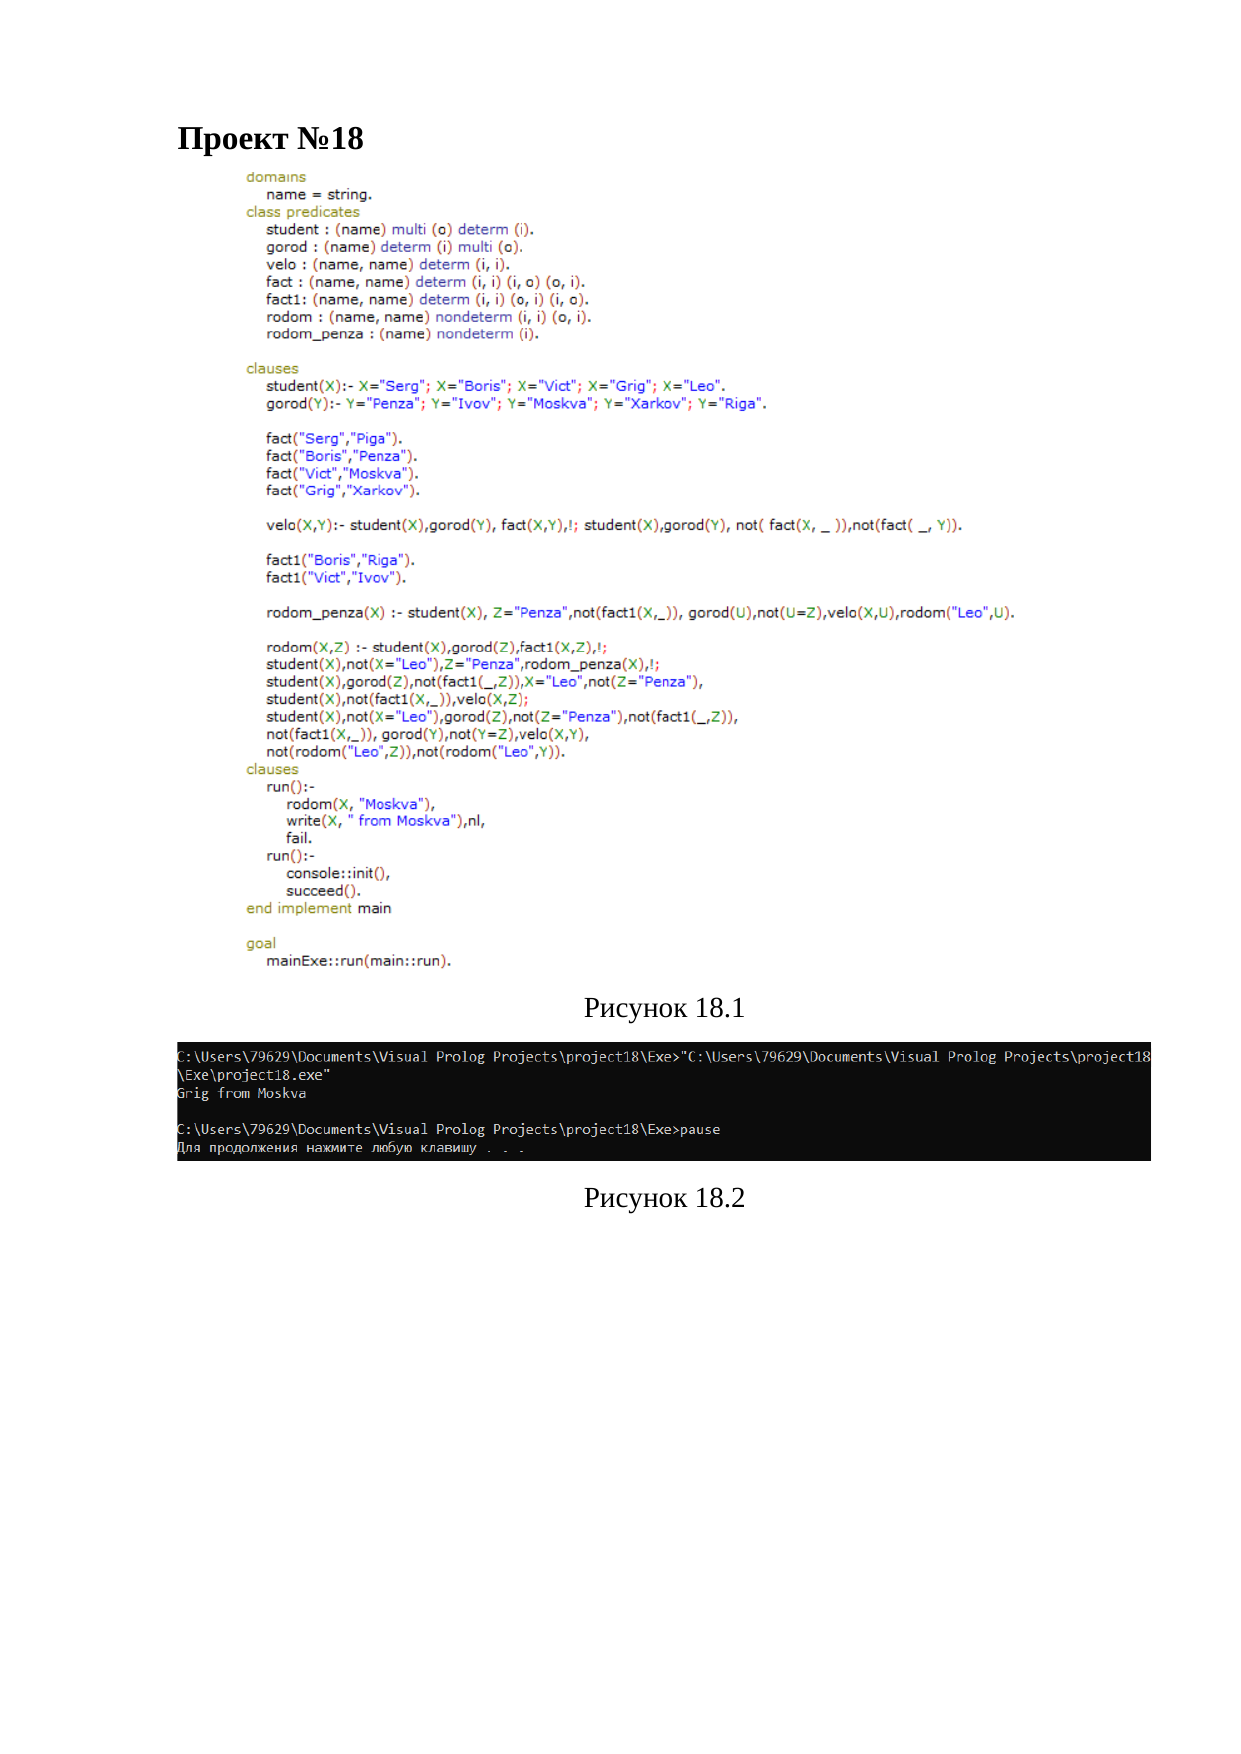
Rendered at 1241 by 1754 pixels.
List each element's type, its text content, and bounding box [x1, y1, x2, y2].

picture [237, 172, 1092, 972]
text Рисунок 18.2 [177, 1180, 1152, 1213]
subtitle Проект №18 [177, 118, 1152, 156]
picture [177, 1042, 1152, 1161]
text Рисунок 18.1 [177, 990, 1152, 1023]
